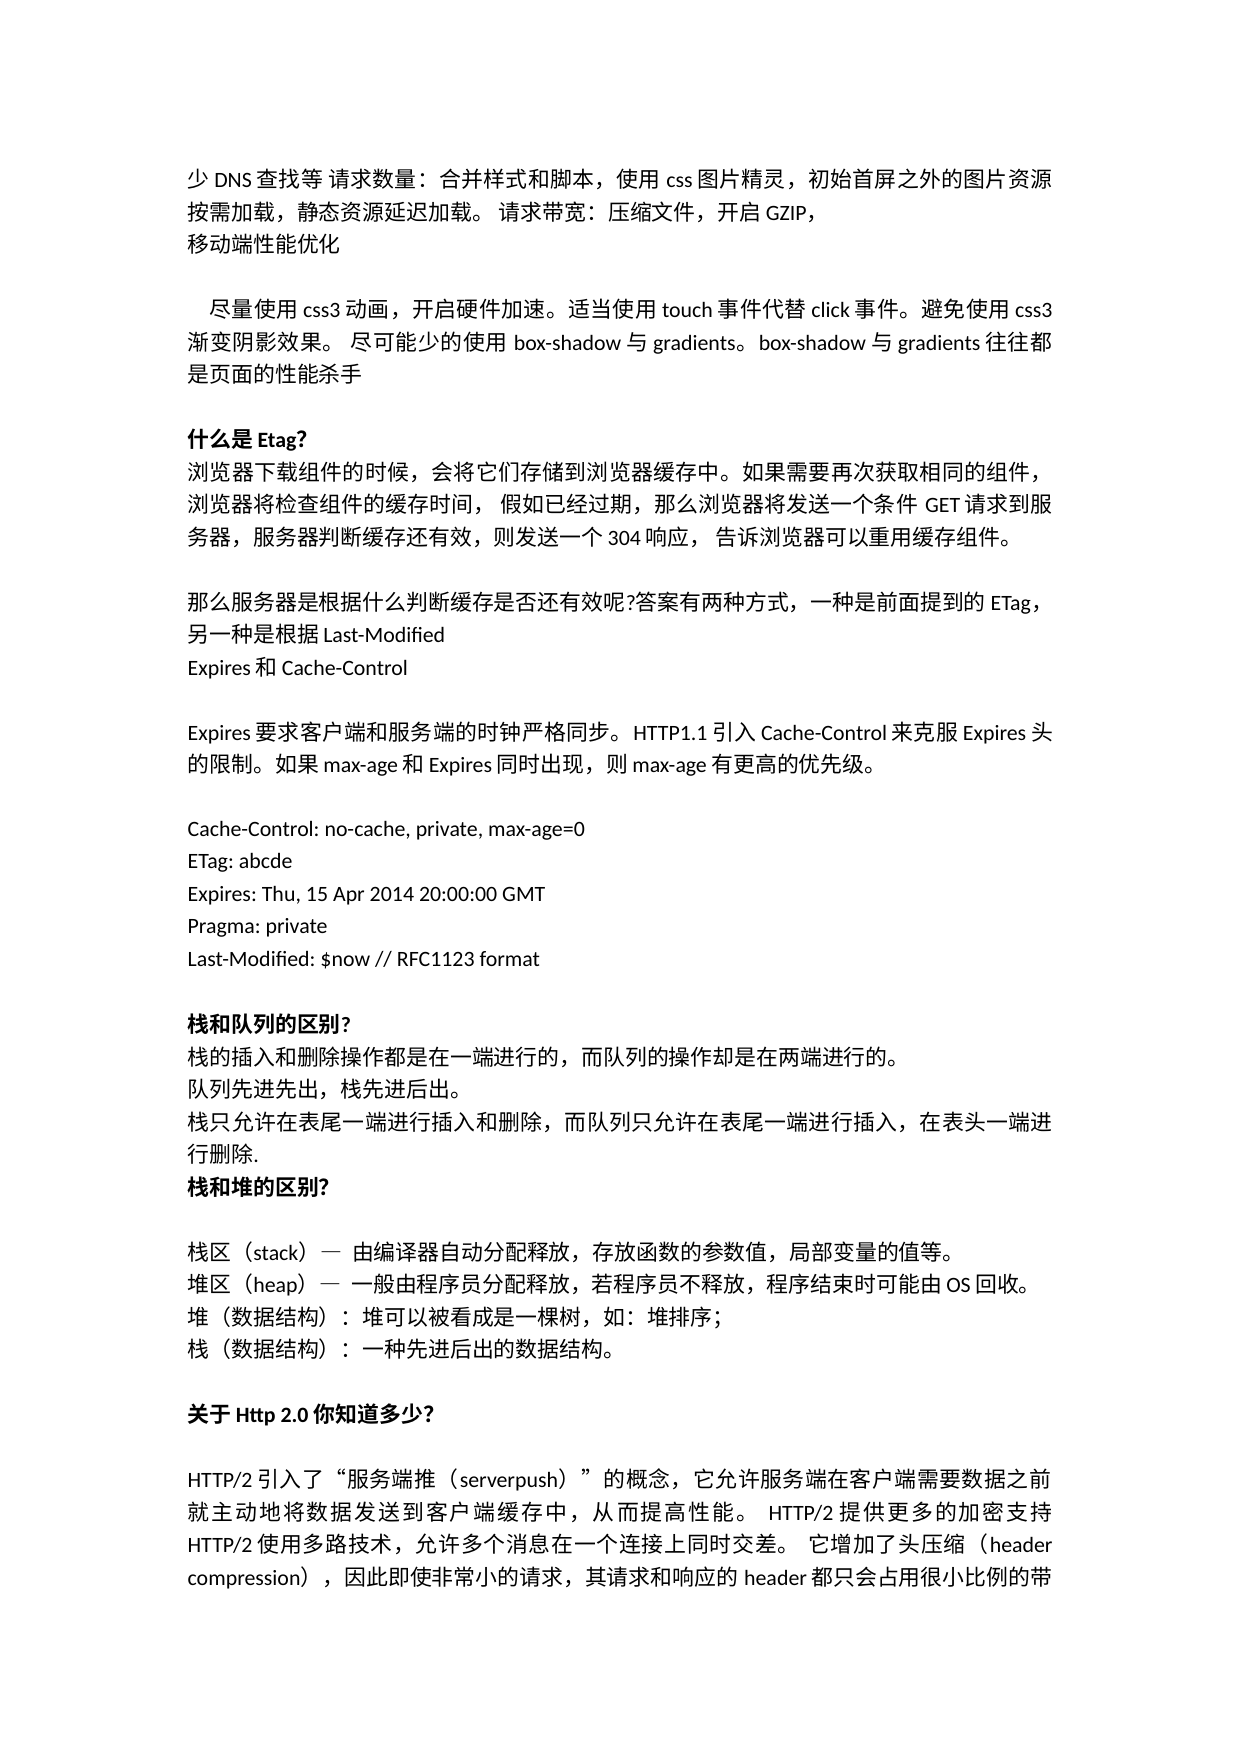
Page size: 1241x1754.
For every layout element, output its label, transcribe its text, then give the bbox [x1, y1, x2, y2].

text 栈的插入和删除操作都是在一端进行的，而队列的操作却是在两端进行的。 [187, 1039, 1053, 1072]
text 栈只允许在表尾一端进行插入和删除，而队列只允许在表尾一端进行插入，在表头一端进行删除. [187, 1104, 1053, 1169]
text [187, 162, 1053, 227]
text 什么是Etag？ [187, 422, 1053, 454]
text 那么服务器是根据什么判断缓存是否还有效呢?答案有两种方式，一种是前面提到的ETag，另一种是根据Last-Modified [187, 584, 1053, 649]
text 队列先进先出，栈先进后出。 [187, 1072, 1053, 1104]
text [187, 1462, 1053, 1592]
text 移动端性能优化 [187, 227, 1053, 259]
text 尽量使用css3动画，开启硬件加速。适当使用touch事件代替click事件。避免使用css3渐变阴影效果。 尽可能少的使用box-shadow与gradients。box-shadow与gradients往往都是页面的性能杀手 [187, 292, 1053, 389]
text ETag: abcde [187, 844, 1053, 877]
text Cache-Control: no-cache, private, max-age=0 [187, 812, 1053, 844]
text Last-Modified: $now // RFC1123 format [187, 942, 1053, 974]
text 栈和堆的区别？ [187, 1169, 1053, 1202]
text Pragma: private [187, 909, 1053, 942]
text Expires要求客户端和服务端的时钟严格同步。HTTP1.1引入Cache-Control来克服Expires头的限制。如果max-age和Expires同时出现，则max-age有更高的优先级。 [187, 714, 1053, 779]
text 栈和队列的区别? [187, 1007, 1053, 1039]
text 栈区（stack）— 由编译器自动分配释放，存放函数的参数值，局部变量的值等。 [187, 1234, 1053, 1267]
text 栈（数据结构）：一种先进后出的数据结构。 [187, 1332, 1053, 1364]
text Expires: Thu, 15 Apr 2014 20:00:00 GMT [187, 877, 1053, 909]
text 浏览器下载组件的时候，会将它们存储到浏览器缓存中。如果需要再次获取相同的组件，浏览器将检查组件的缓存时间， 假如已经过期，那么浏览器将发送一个条件GET请求到服务器，服务器判断缓存还有效，则发送一个304响应， 告诉浏览器可以重用缓存组件。 [187, 454, 1053, 552]
text 堆（数据结构）：堆可以被看成是一棵树，如：堆排序； [187, 1299, 1053, 1332]
text 关于Http 2.0 你知道多少？ [187, 1397, 1053, 1429]
text Expires和Cache-Control [187, 649, 1053, 682]
text 堆区（heap）— 一般由程序员分配释放，若程序员不释放，程序结束时可能由OS回收。 [187, 1267, 1053, 1299]
